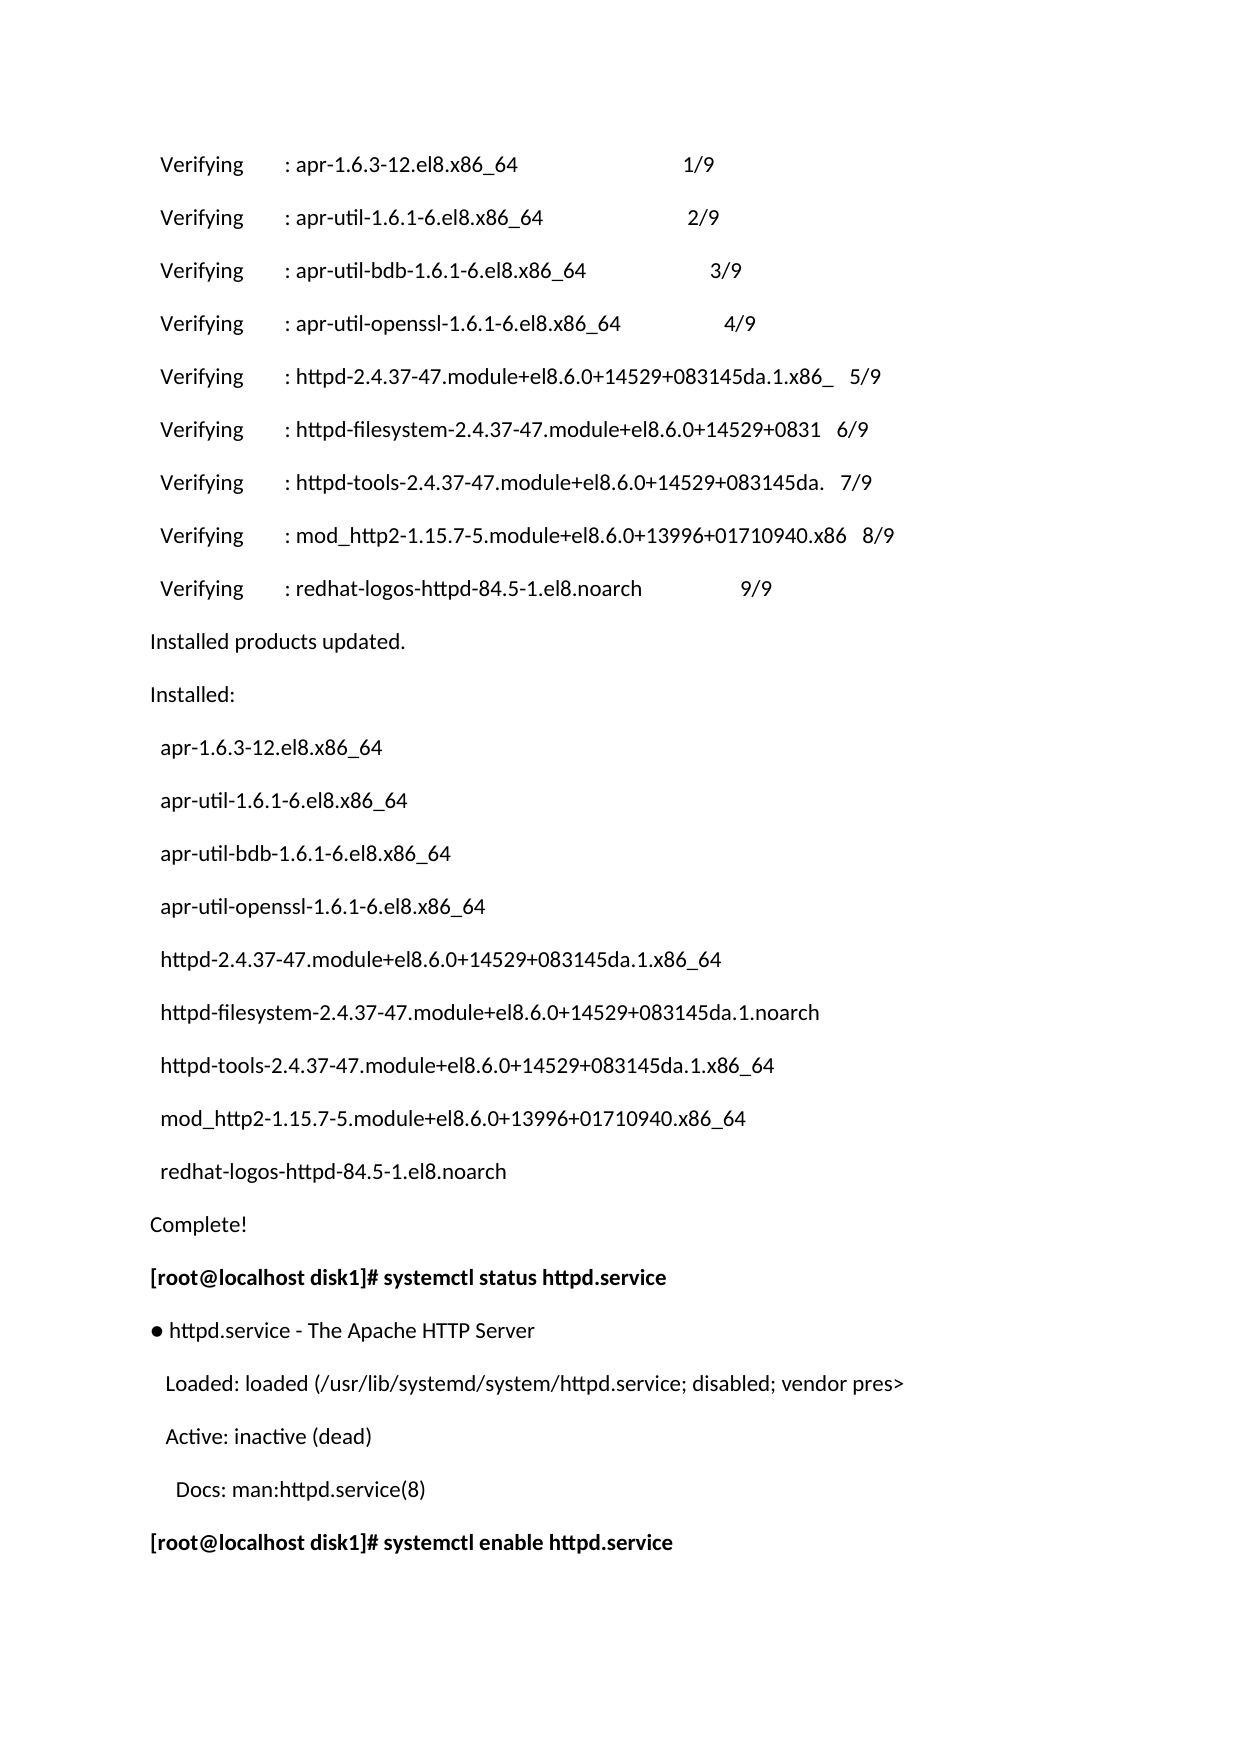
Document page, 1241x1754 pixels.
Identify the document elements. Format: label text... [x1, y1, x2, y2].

text Active: inactive (dead) [150, 1422, 1090, 1451]
text apr-1.6.3-12.el8.x86_64 [150, 733, 1090, 761]
text Verifying : httpd-2.4.37-47.module+el8.6.0+14529+083145da.1.x86_ 5/9 [150, 362, 1090, 390]
text apr-util-bdb-1.6.1-6.el8.x86_64 [150, 839, 1090, 867]
text Verifying : apr-util-1.6.1-6.el8.x86_64 2/9 [150, 203, 1090, 231]
text Installed products updated. [150, 627, 1090, 655]
text Verifying : apr-util-openssl-1.6.1-6.el8.x86_64 4/9 [150, 309, 1090, 337]
text Docs: man:httpd.service(8) [150, 1476, 1090, 1503]
text httpd-filesystem-2.4.37-47.module+el8.6.0+14529+083145da.1.noarch [150, 998, 1090, 1026]
text Verifying : httpd-tools-2.4.37-47.module+el8.6.0+14529+083145da. 7/9 [150, 468, 1090, 496]
text Verifying : apr-util-bdb-1.6.1-6.el8.x86_64 3/9 [150, 256, 1090, 284]
text apr-util-1.6.1-6.el8.x86_64 [150, 786, 1090, 814]
text httpd-tools-2.4.37-47.module+el8.6.0+14529+083145da.1.x86_64 [150, 1051, 1090, 1079]
text Verifying : mod_http2-1.15.7-5.module+el8.6.0+13996+01710940.x86 8/9 [150, 521, 1090, 549]
text [root@localhost disk1]# systemctl enable httpd.service [150, 1528, 1090, 1557]
text Complete! [150, 1210, 1090, 1238]
text ● httpd.service - The Apache HTTP Server [150, 1316, 1090, 1344]
text Verifying : redhat-logos-httpd-84.5-1.el8.noarch 9/9 [150, 574, 1090, 602]
text [root@localhost disk1]# systemctl status httpd.service [150, 1263, 1090, 1291]
text Installed: [150, 680, 1090, 708]
text httpd-2.4.37-47.module+el8.6.0+14529+083145da.1.x86_64 [150, 945, 1090, 973]
text Verifying : apr-1.6.3-12.el8.x86_64 1/9 [150, 150, 1090, 178]
text mod_http2-1.15.7-5.module+el8.6.0+13996+01710940.x86_64 [150, 1104, 1090, 1132]
text apr-util-openssl-1.6.1-6.el8.x86_64 [150, 892, 1090, 920]
text Loaded: loaded (/usr/lib/systemd/system/httpd.service; disabled; vendor pres> [150, 1369, 1090, 1397]
text Verifying : httpd-filesystem-2.4.37-47.module+el8.6.0+14529+0831 6/9 [150, 415, 1090, 443]
text redhat-logos-httpd-84.5-1.el8.noarch [150, 1157, 1090, 1185]
